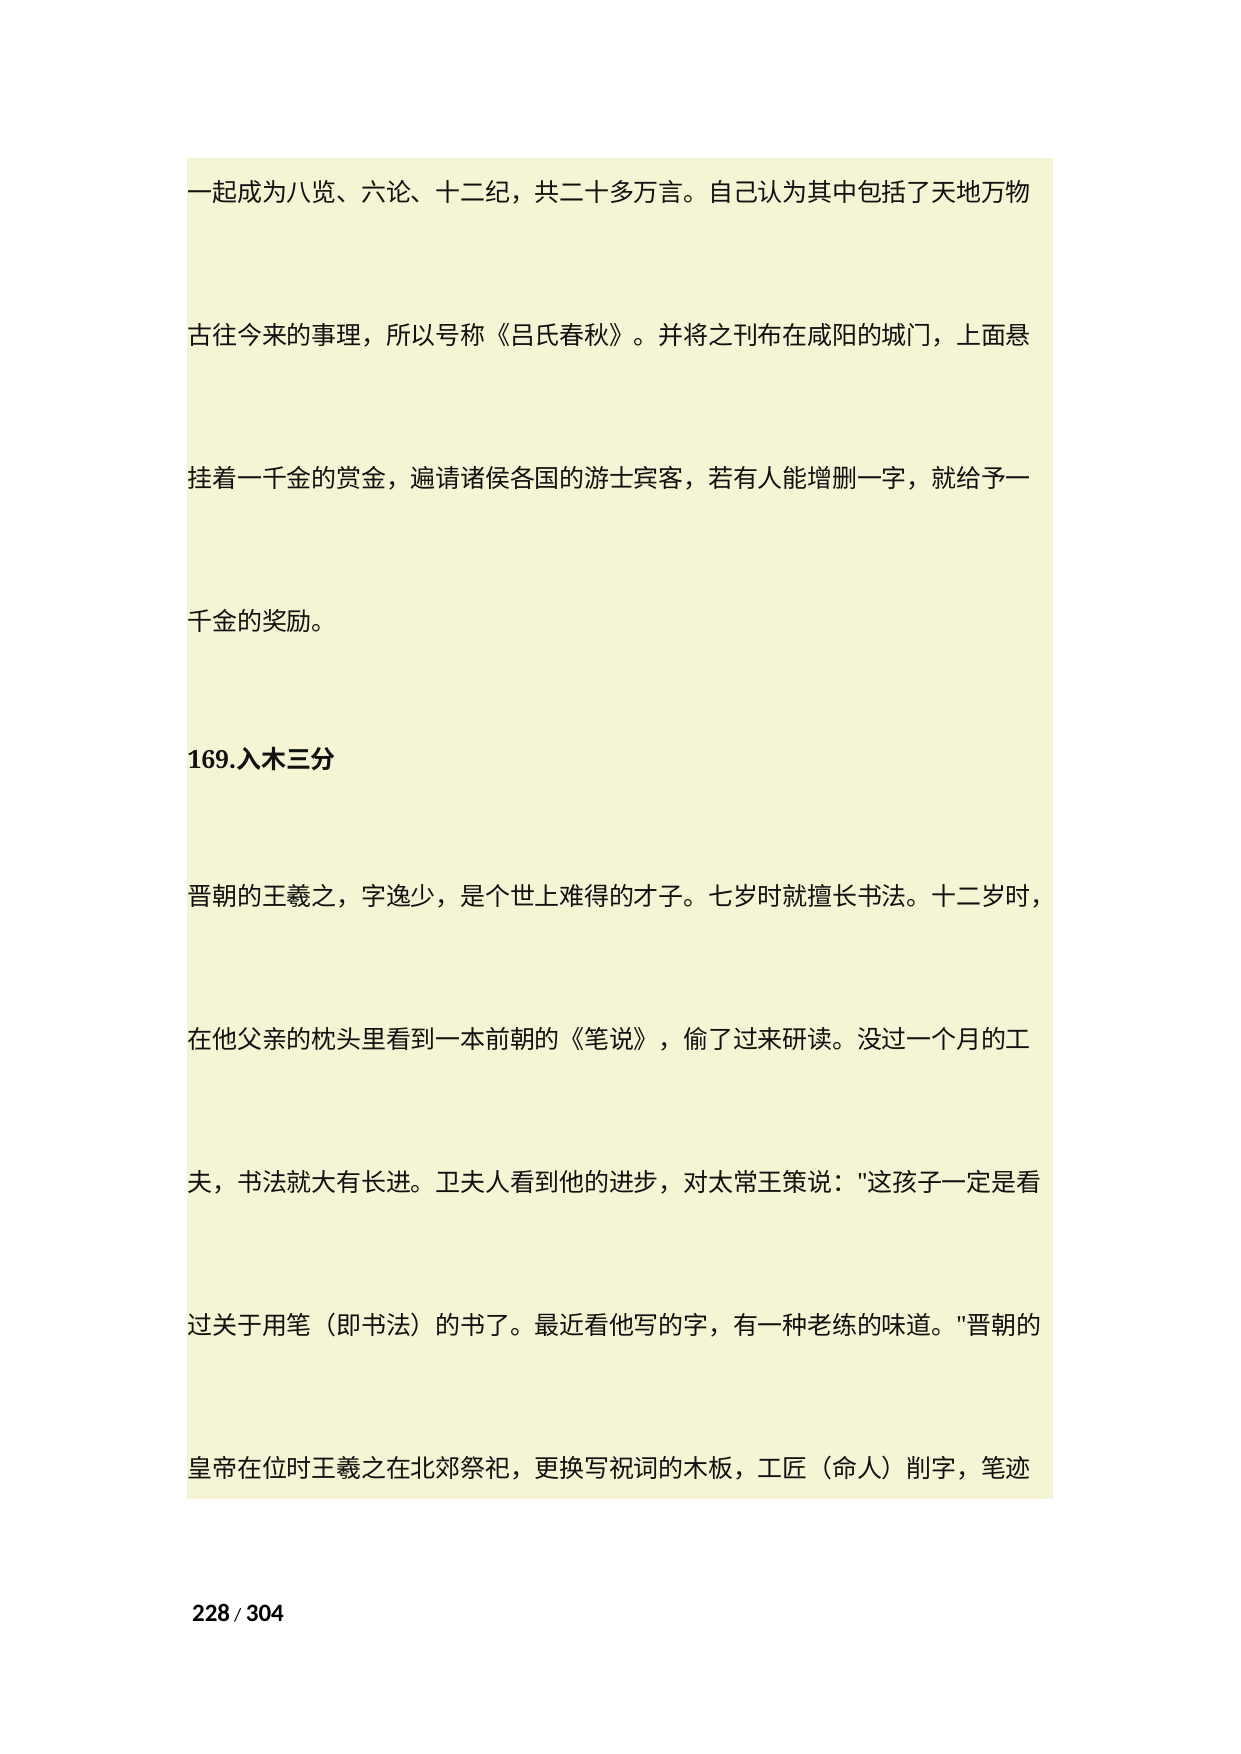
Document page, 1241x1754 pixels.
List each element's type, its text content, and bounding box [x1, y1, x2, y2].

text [187, 158, 1053, 652]
text 169.入木三分 [187, 725, 1053, 790]
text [187, 862, 1053, 1499]
